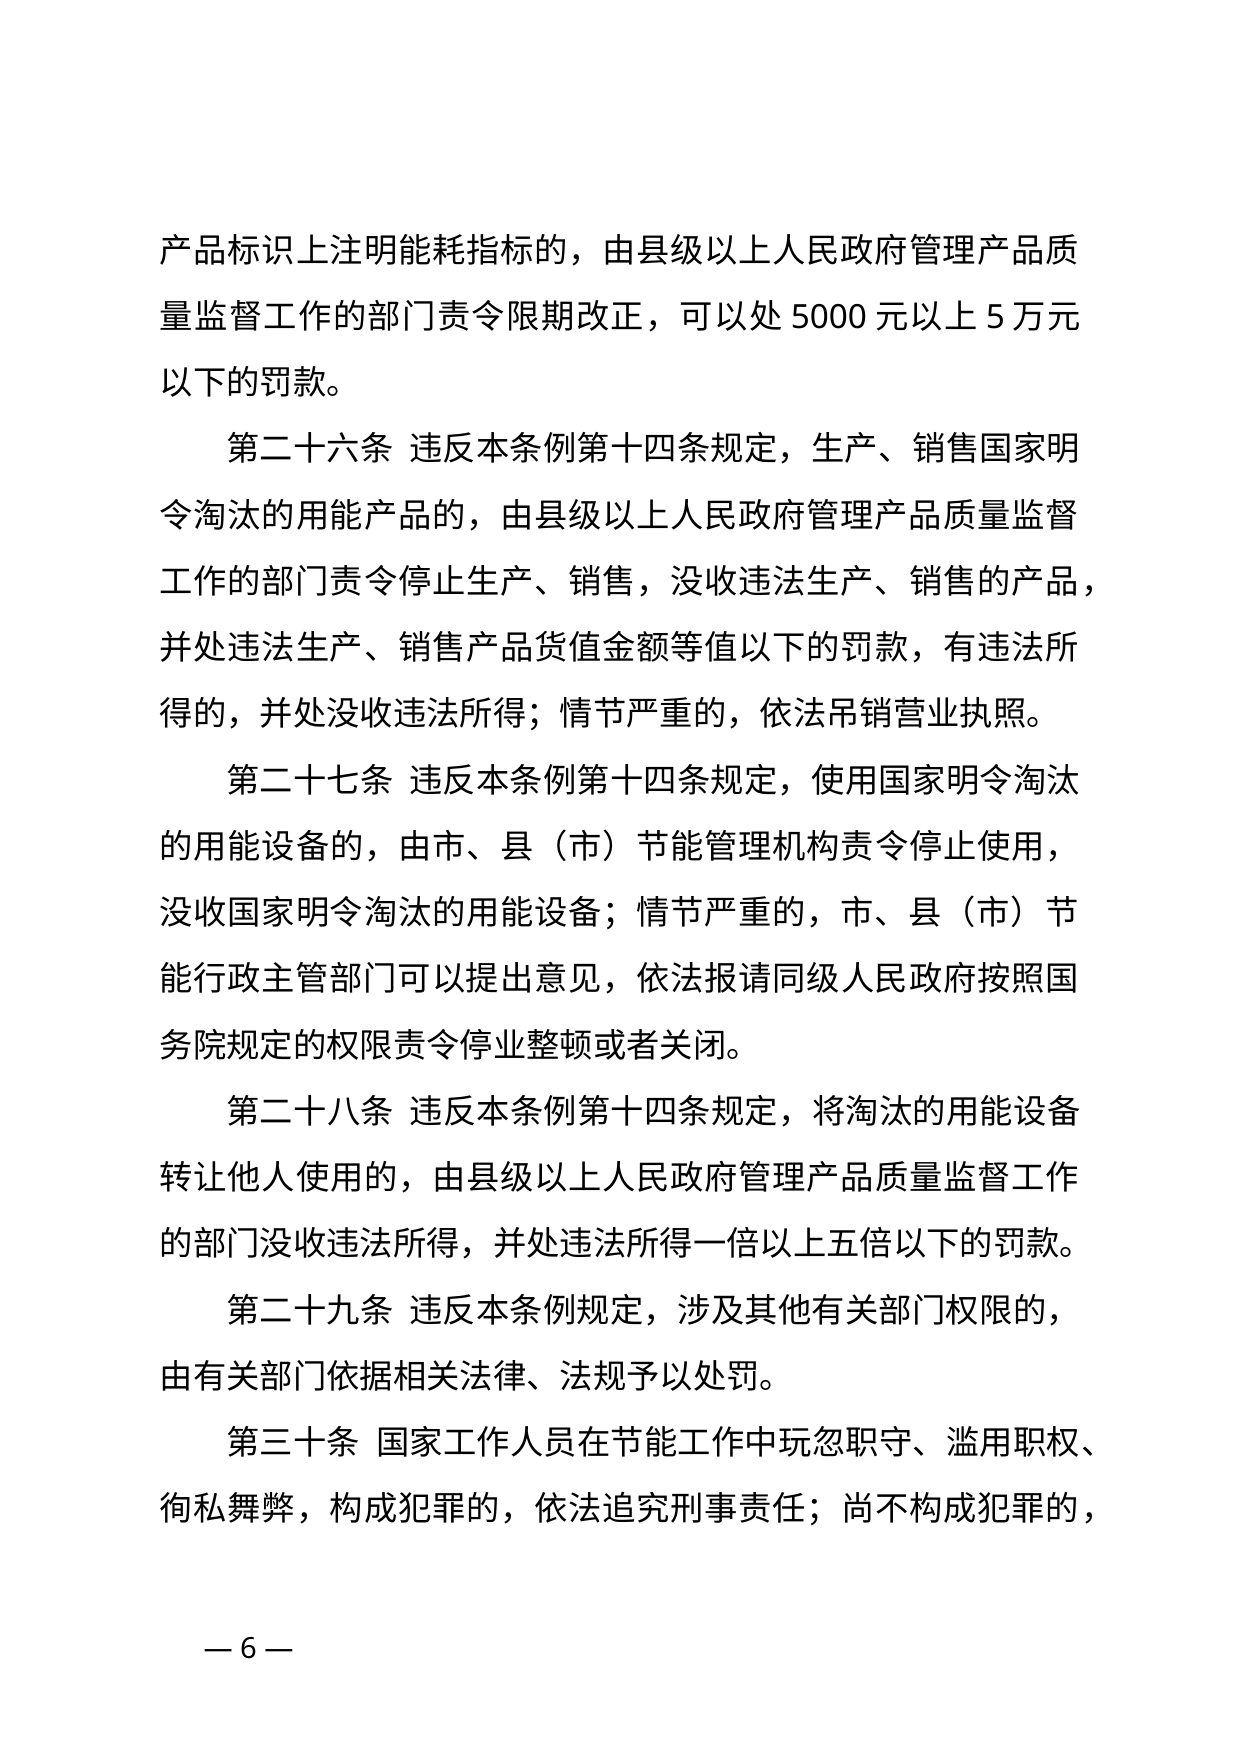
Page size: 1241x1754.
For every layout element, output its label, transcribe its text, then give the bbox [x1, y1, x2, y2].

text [159, 214, 1081, 413]
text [159, 1407, 1081, 1539]
text 第二十八条 违反本条例第十四条规定，将淘汰的用能设备转让他人使用的，由县级以上人民政府管理产品质量监督工作的部门没收违法所得，并处违法所得一倍以上五倍以下的罚款。 [159, 1076, 1081, 1274]
text 第二十九条 违反本条例规定，涉及其他有关部门权限的，由有关部门依据相关法律、法规予以处罚。 [159, 1274, 1081, 1407]
text 第二十六条 违反本条例第十四条规定，生产、销售国家明令淘汰的用能产品的，由县级以上人民政府管理产品质量监督工作的部门责令停止生产、销售，没收违法生产、销售的产品，并处违法生产、销售产品货值金额等值以下的罚款，有违法所得的，并处没收违法所得；情节严重的，依法吊销营业执照。 [159, 413, 1081, 744]
text 第二十七条 违反本条例第十四条规定，使用国家明令淘汰的用能设备的，由市、县（市）节能管理机构责令停止使用，没收国家明令淘汰的用能设备；情节严重的，市、县（市）节能行政主管部门可以提出意见，依法报请同级人民政府按照国务院规定的权限责令停业整顿或者关闭。 [159, 744, 1081, 1076]
